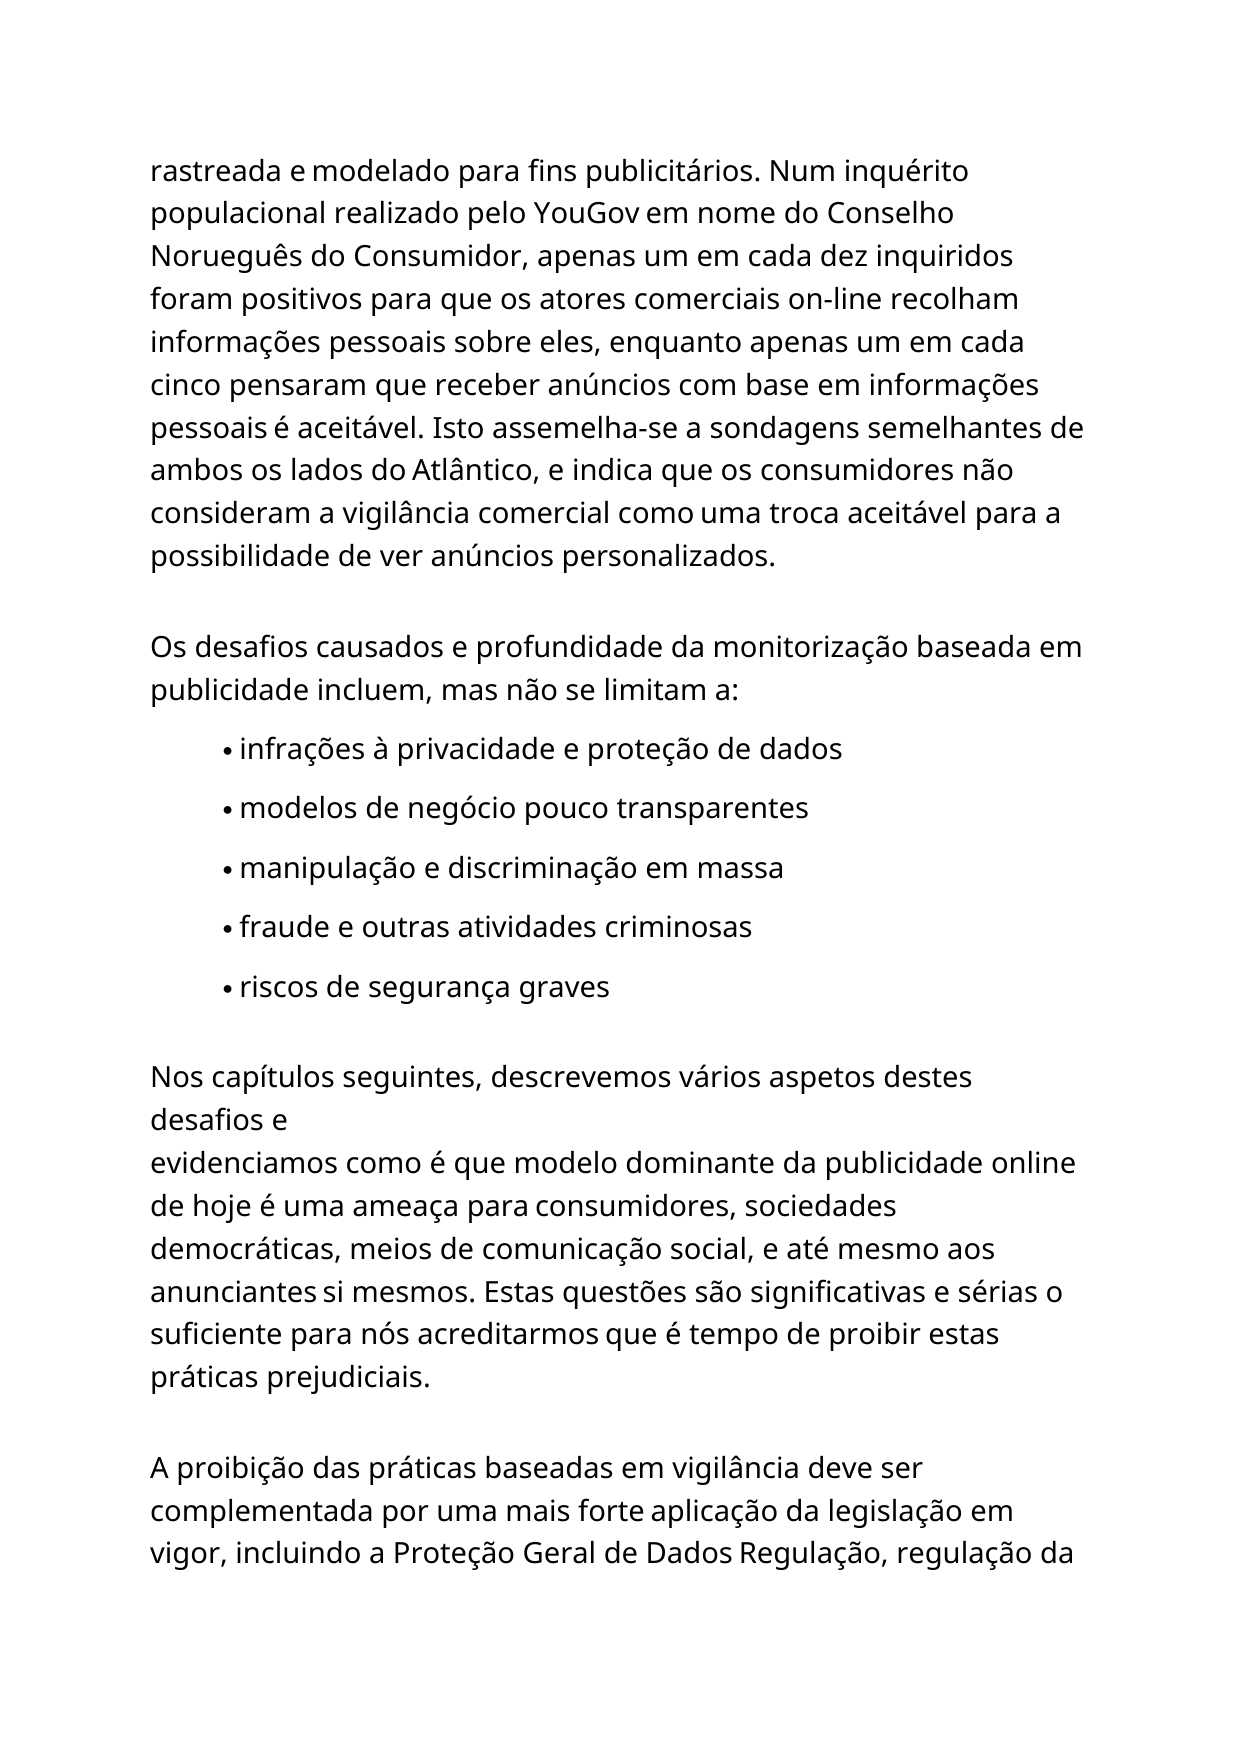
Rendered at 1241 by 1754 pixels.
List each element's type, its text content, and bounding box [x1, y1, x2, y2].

text manipulação e discriminação em massa [150, 847, 1090, 887]
text modelos de negócio pouco transparentes [150, 788, 1090, 827]
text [150, 150, 1090, 575]
text fraude e outras atividades criminosas [150, 907, 1090, 946]
text infrações à privacidade e proteção de dados [150, 728, 1090, 768]
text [150, 1416, 1090, 1572]
text Nos capítulos seguintes, descrevemos vários aspetos destes desafios e evidenciamos como é que modelo dominante da publicidade online de hoje é uma ameaça para consumidores, sociedades democráticas, meios de comunicação social, e até mesmo aos anunciantes si mesmos. Estas questões são significativas e sérias o suficiente para nós acreditarmos que é tempo de proibir estas práticas prejudiciais. [150, 1026, 1090, 1396]
text Os desafios causados e profundidade da monitorização baseada em publicidade incluem, mas não se limitam a: [150, 595, 1090, 708]
text riscos de segurança graves [150, 966, 1090, 1006]
